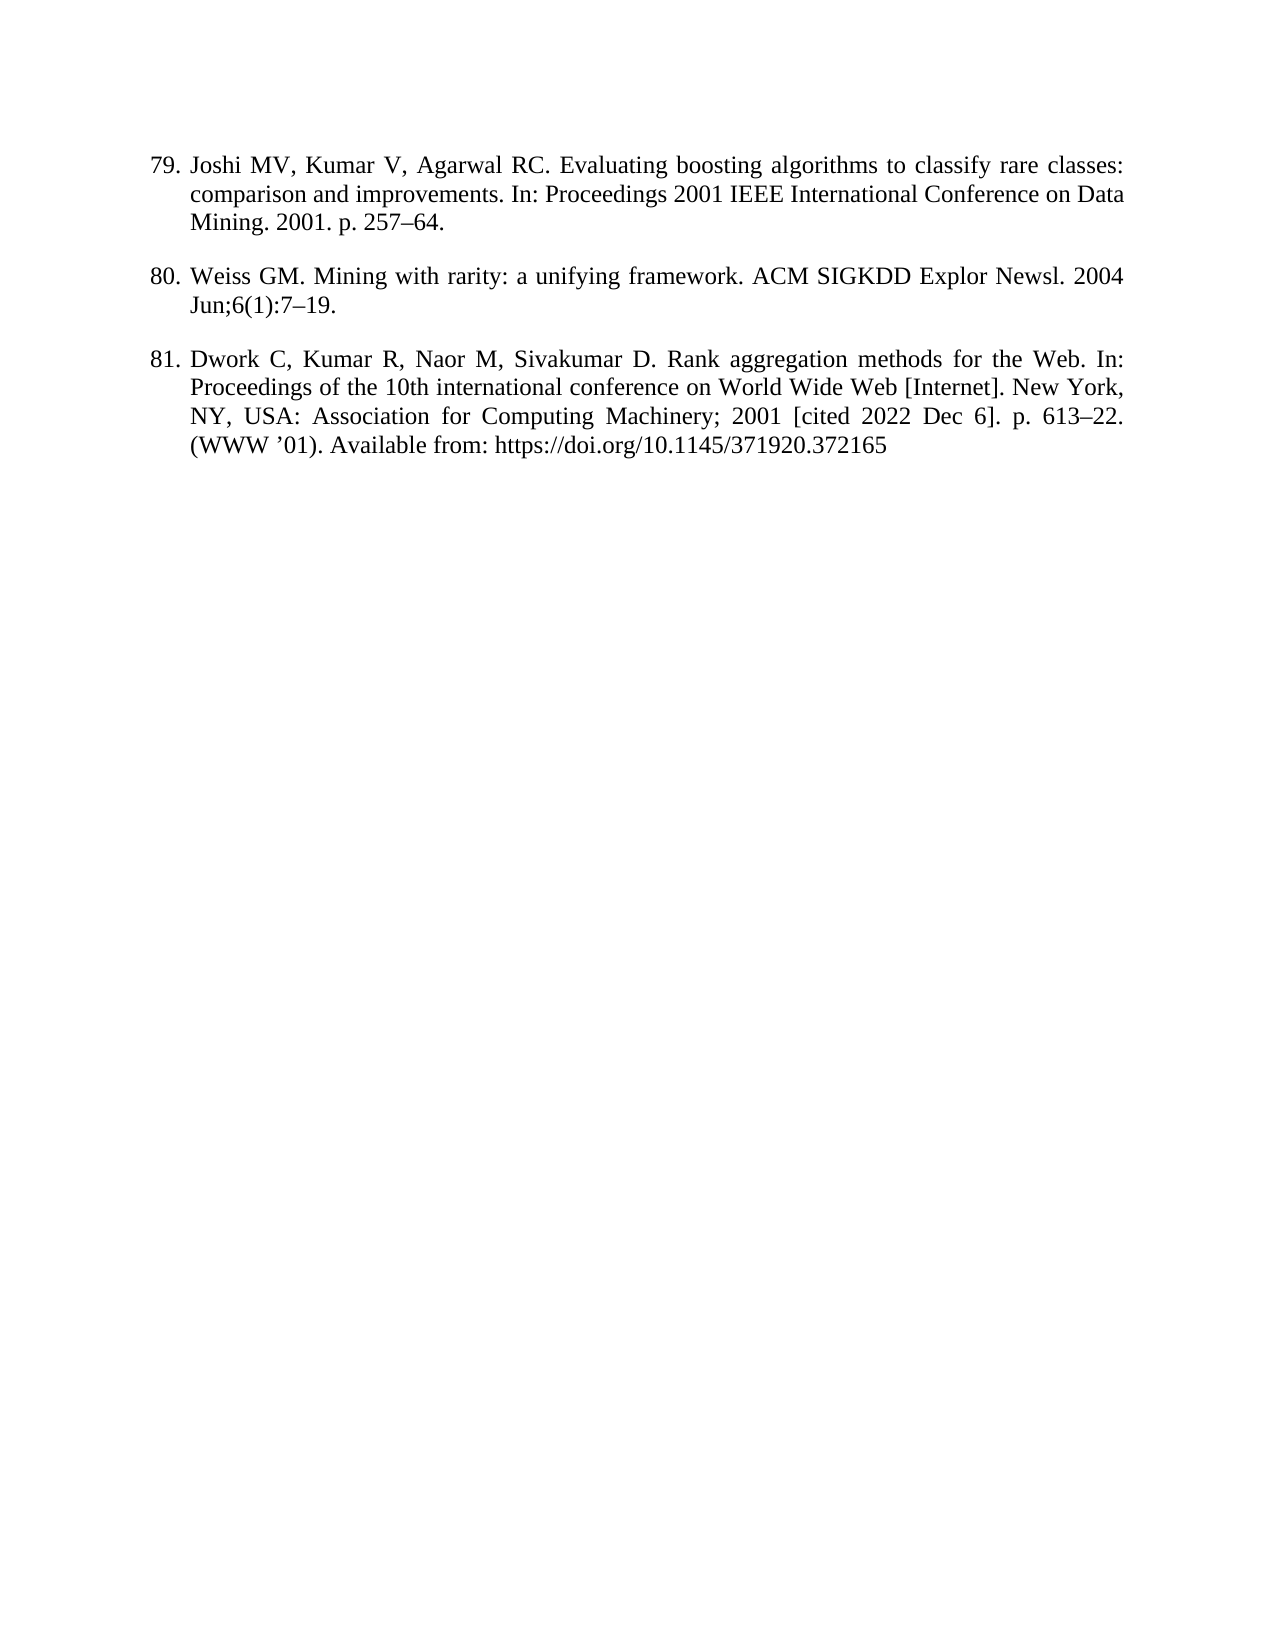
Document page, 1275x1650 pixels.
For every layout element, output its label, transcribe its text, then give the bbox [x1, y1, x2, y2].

text 80. Weiss GM. Mining with rarity: a unifying framework. ACM SIGKDD Explor Newsl. 2004 Jun;6(1):7–19. [150, 261, 1125, 319]
text 79. Joshi MV, Kumar V, Agarwal RC. Evaluating boosting algorithms to classify rare classes: comparison and improvements. In: Proceedings 2001 IEEE International Conference on Data Mining. 2001. p. 257–64. [150, 150, 1125, 236]
text 81. Dwork C, Kumar R, Naor M, Sivakumar D. Rank aggregation methods for the Web. In: Proceedings of the 10th international conference on World Wide Web [Internet]. New York, NY, USA: Association for Computing Machinery; 2001 [cited 2022 Dec 6]. p. 613–22. (WWW ’01). Available from: https://doi.org/10.1145/371920.372165 [150, 344, 1125, 459]
